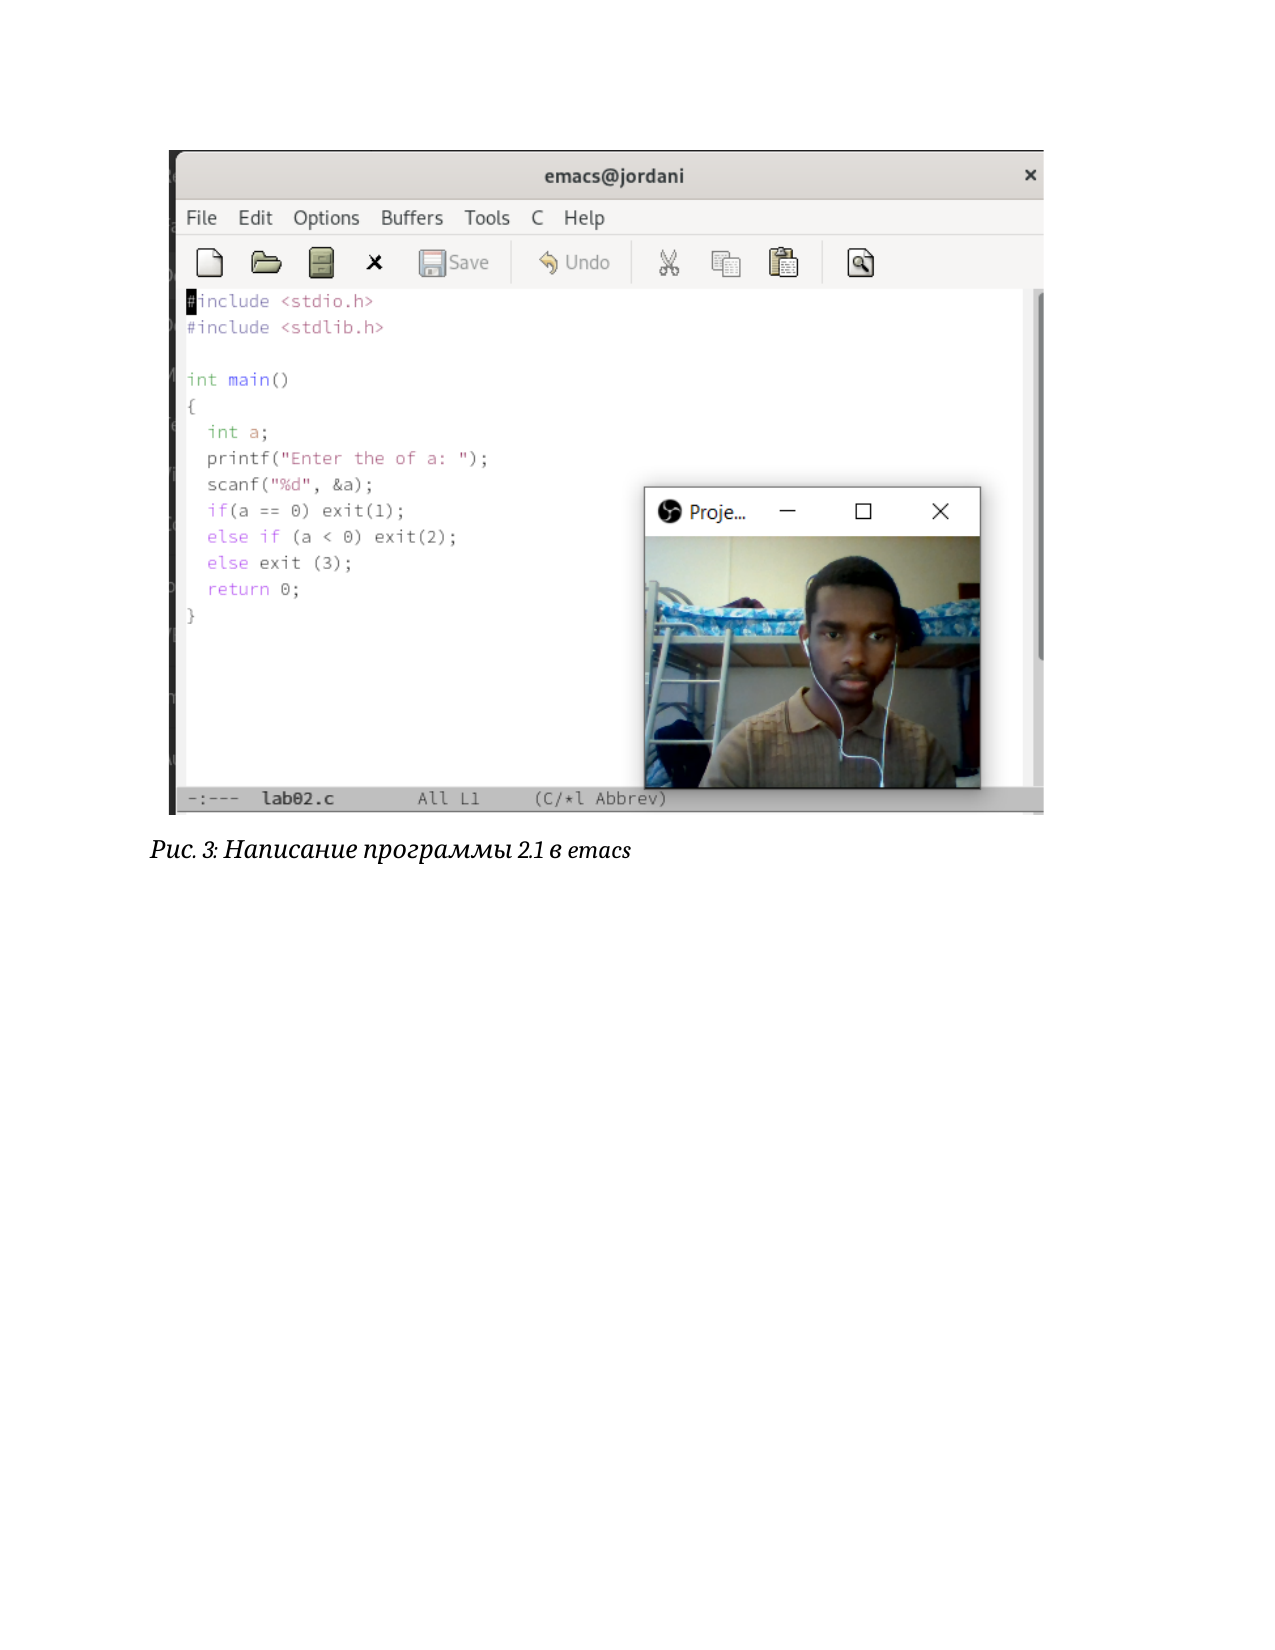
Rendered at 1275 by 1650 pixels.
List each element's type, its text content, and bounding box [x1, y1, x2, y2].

picture [168, 150, 1044, 815]
text Рис. 3: Написание программы 2.1 в emacs [150, 836, 1125, 864]
